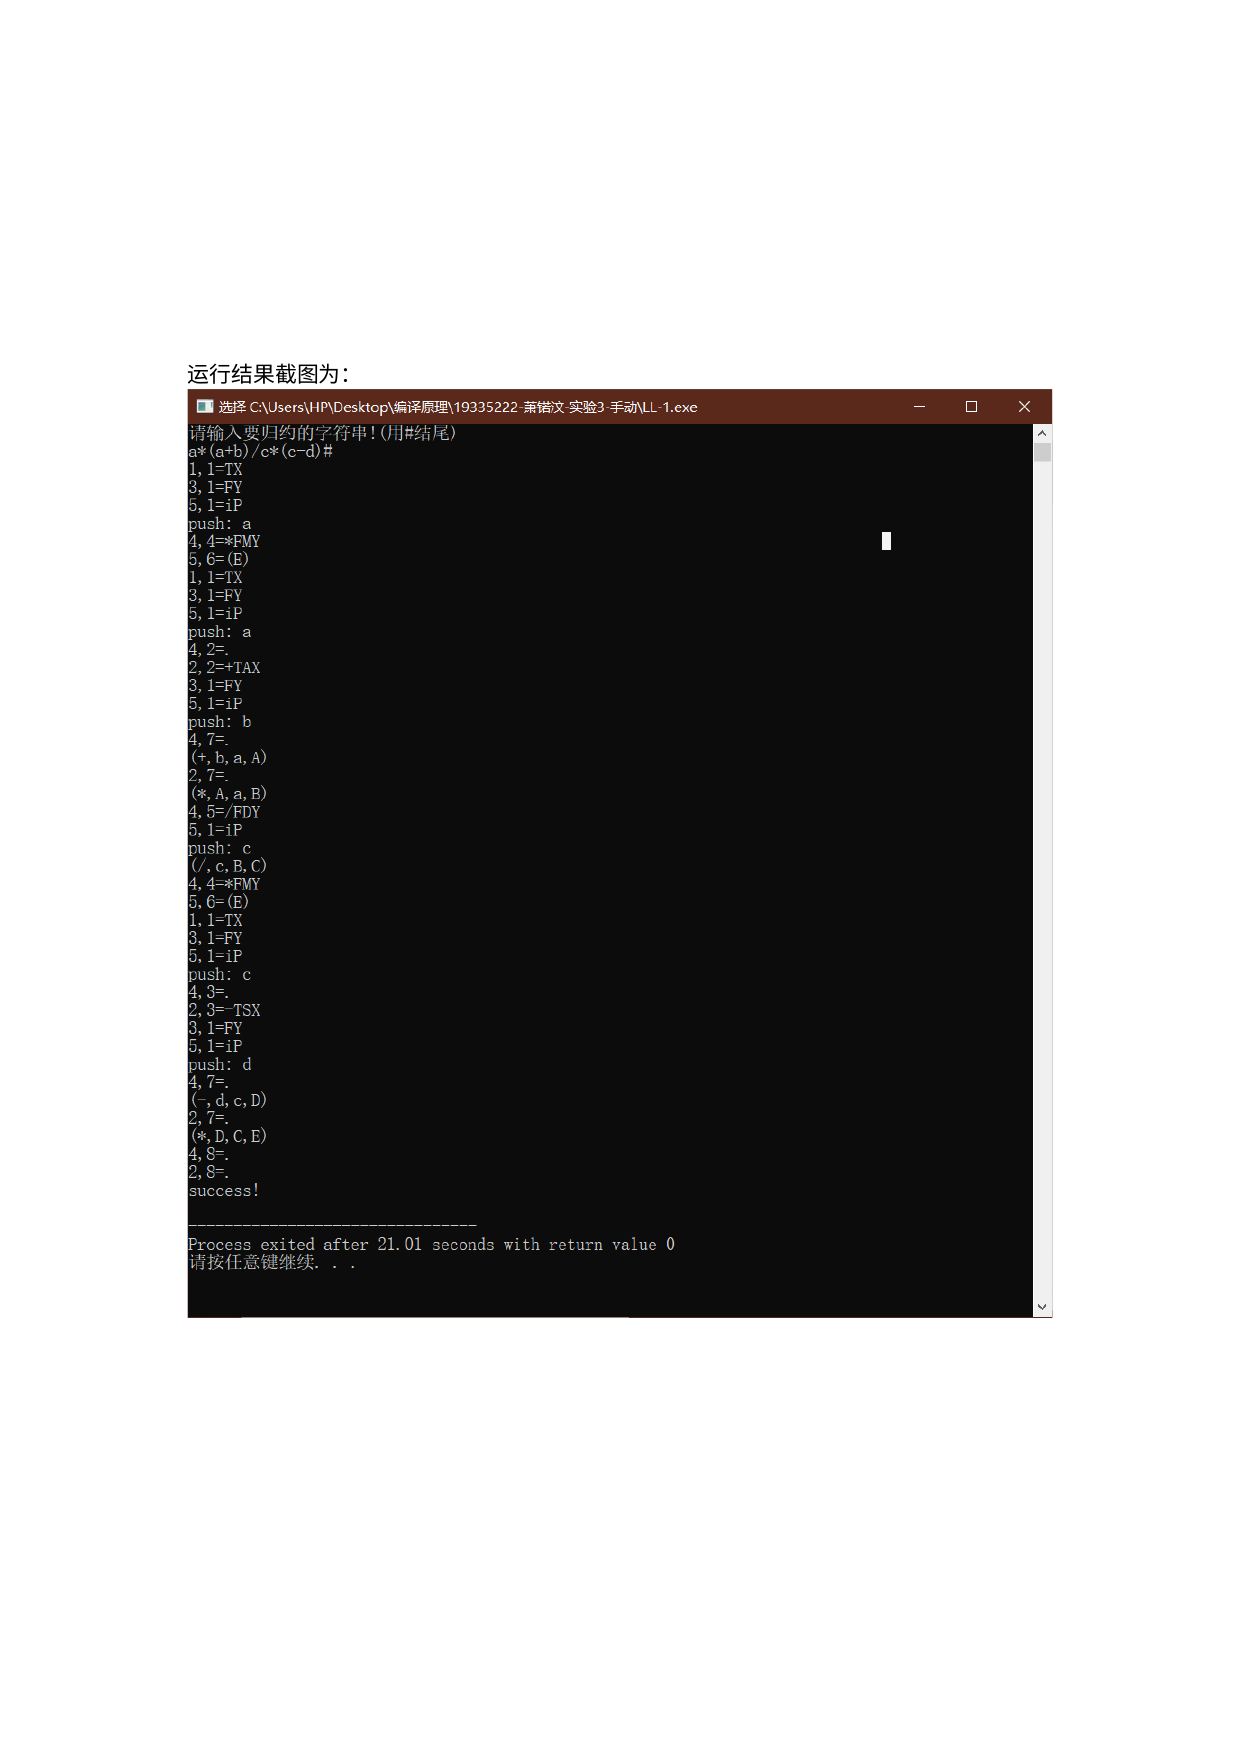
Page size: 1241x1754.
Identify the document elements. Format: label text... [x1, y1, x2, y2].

picture [187, 389, 1053, 1318]
text 运行结果截图为： [187, 357, 1053, 389]
